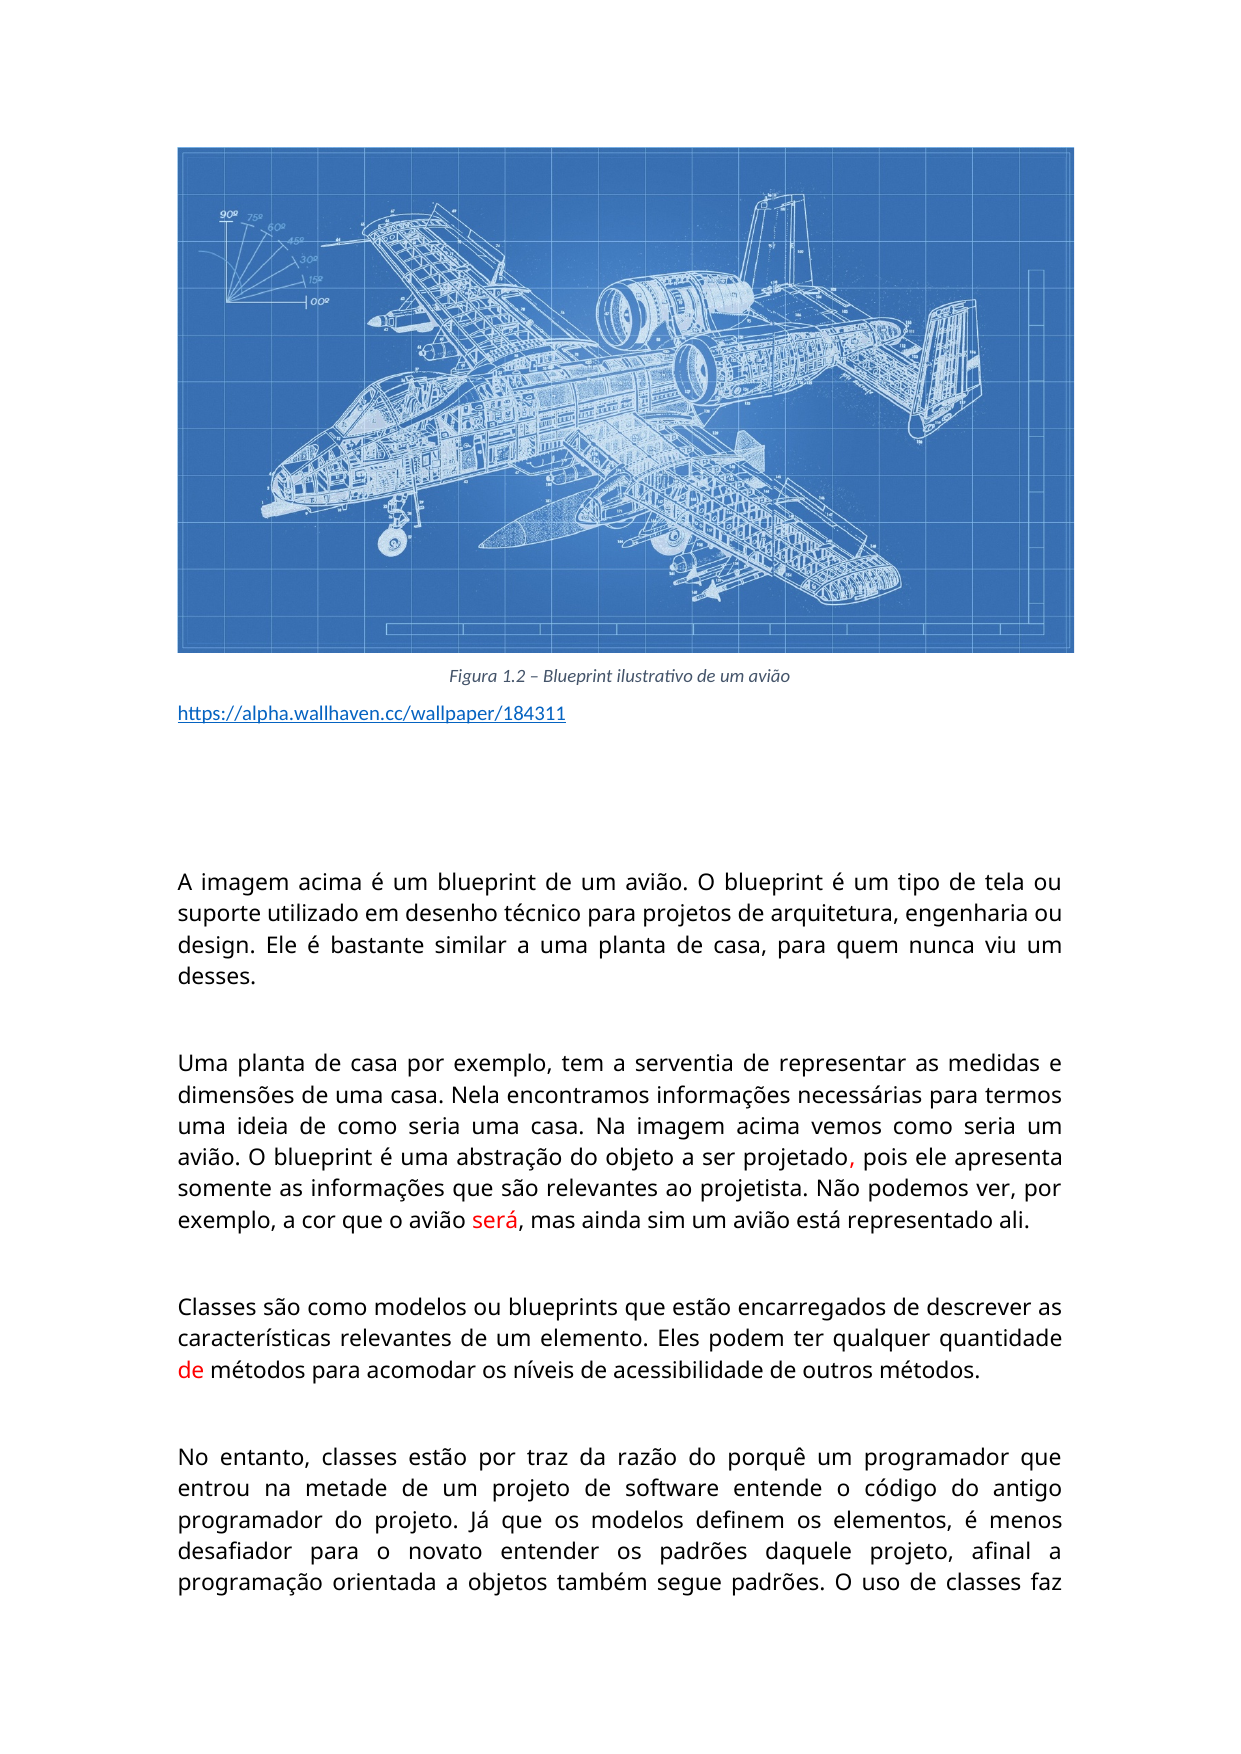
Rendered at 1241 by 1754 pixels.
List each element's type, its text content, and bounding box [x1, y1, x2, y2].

text https://alpha.wallhaven.cc/wallpaper/184311 [177, 700, 1063, 726]
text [177, 1441, 1063, 1597]
text Classes são como modelos ou blueprints que estão encarregados de descrever as características relevantes de um elemento. Eles podem ter qualquer quantidade de métodos para acomodar os níveis de acessibilidade de outros métodos. [177, 1291, 1063, 1385]
picture [177, 147, 1075, 653]
text A imagem acima é um blueprint de um avião. O blueprint é um tipo de tela ou suporte utilizado em desenho técnico para projetos de arquitetura, engenharia ou design. Ele é bastante similar a uma planta de casa, para quem nunca viu um desses. [177, 866, 1063, 991]
text Uma planta de casa por exemplo, tem a serventia de representar as medidas e dimensões de uma casa. Nela encontramos informações necessárias para termos uma ideia de como seria uma casa. Na imagem acima vemos como seria um avião. O blueprint é uma abstração do objeto a ser projetado, pois ele apresenta somente as informações que são relevantes ao projetista. Não podemos ver, por exemplo, a cor que o avião será, mas ainda sim um avião está representado ali. [177, 1047, 1063, 1235]
text Figura 1.2 – Blueprint ilustrativo de um avião [177, 665, 1063, 688]
